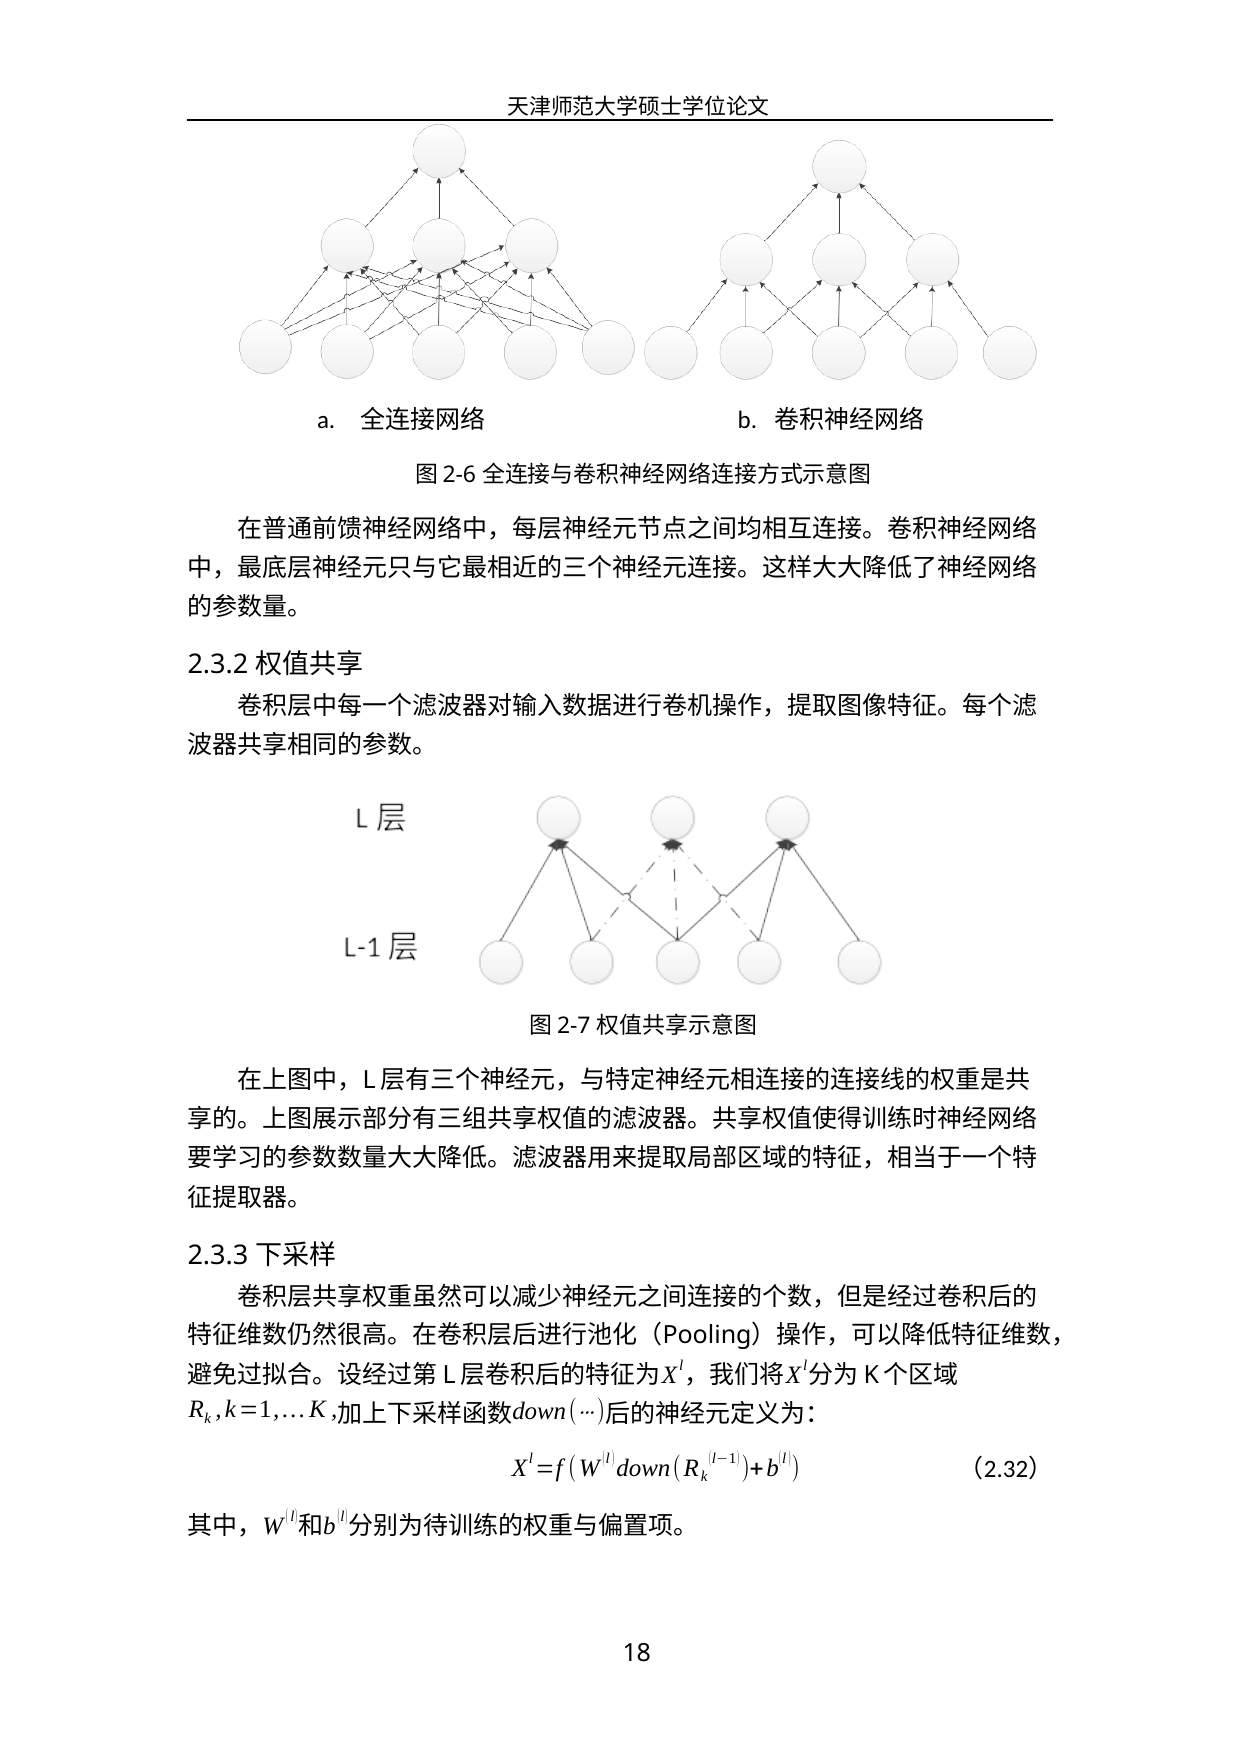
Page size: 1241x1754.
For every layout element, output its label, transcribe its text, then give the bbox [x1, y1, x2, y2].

text （2.32） [187, 1449, 1053, 1486]
subtitle 2.3.3 下采样 [187, 1233, 1053, 1272]
text 在普通前馈神经网络中，每层神经元节点之间均相互连接。卷积神经网络中，最底层神经元只与它最相近的三个神经元连接。这样大大降低了神经网络的参数量。 [187, 508, 1053, 622]
text 图2-7 权值共享示意图 [187, 1007, 1053, 1041]
text 图2-6 全连接与卷积神经网络连接方式示意图 [187, 456, 1053, 489]
subtitle 2.3.2 权值共享 [187, 642, 1053, 681]
text 在上图中，L层有三个神经元，与特定神经元相连接的连接线的权重是共享的。上图展示部分有三组共享权值的滤波器。共享权值使得训练时神经网络要学习的参数数量大大降低。滤波器用来提取局部区域的特征，相当于一个特征提取器。 [187, 1060, 1053, 1213]
text 卷积层中每一个滤波器对输入数据进行卷机操作，提取图像特征。每个滤波器共享相同的参数。 [187, 685, 1053, 761]
text 卷积层共享权重虽然可以减少神经元之间连接的个数，但是经过卷积后的特征维数仍然很高。在卷积层后进行池化（Pooling）操作，可以降低特征维数，避免过拟合。设经过第L层卷积后的特征为，我们将分为K个区域加上下采样函数后的神经元定义为： [187, 1276, 1053, 1429]
text 其中，和分别为待训练的权重与偏置项。 [187, 1505, 1053, 1541]
list 全连接网络 b. 卷积神经网络 [317, 400, 1053, 436]
